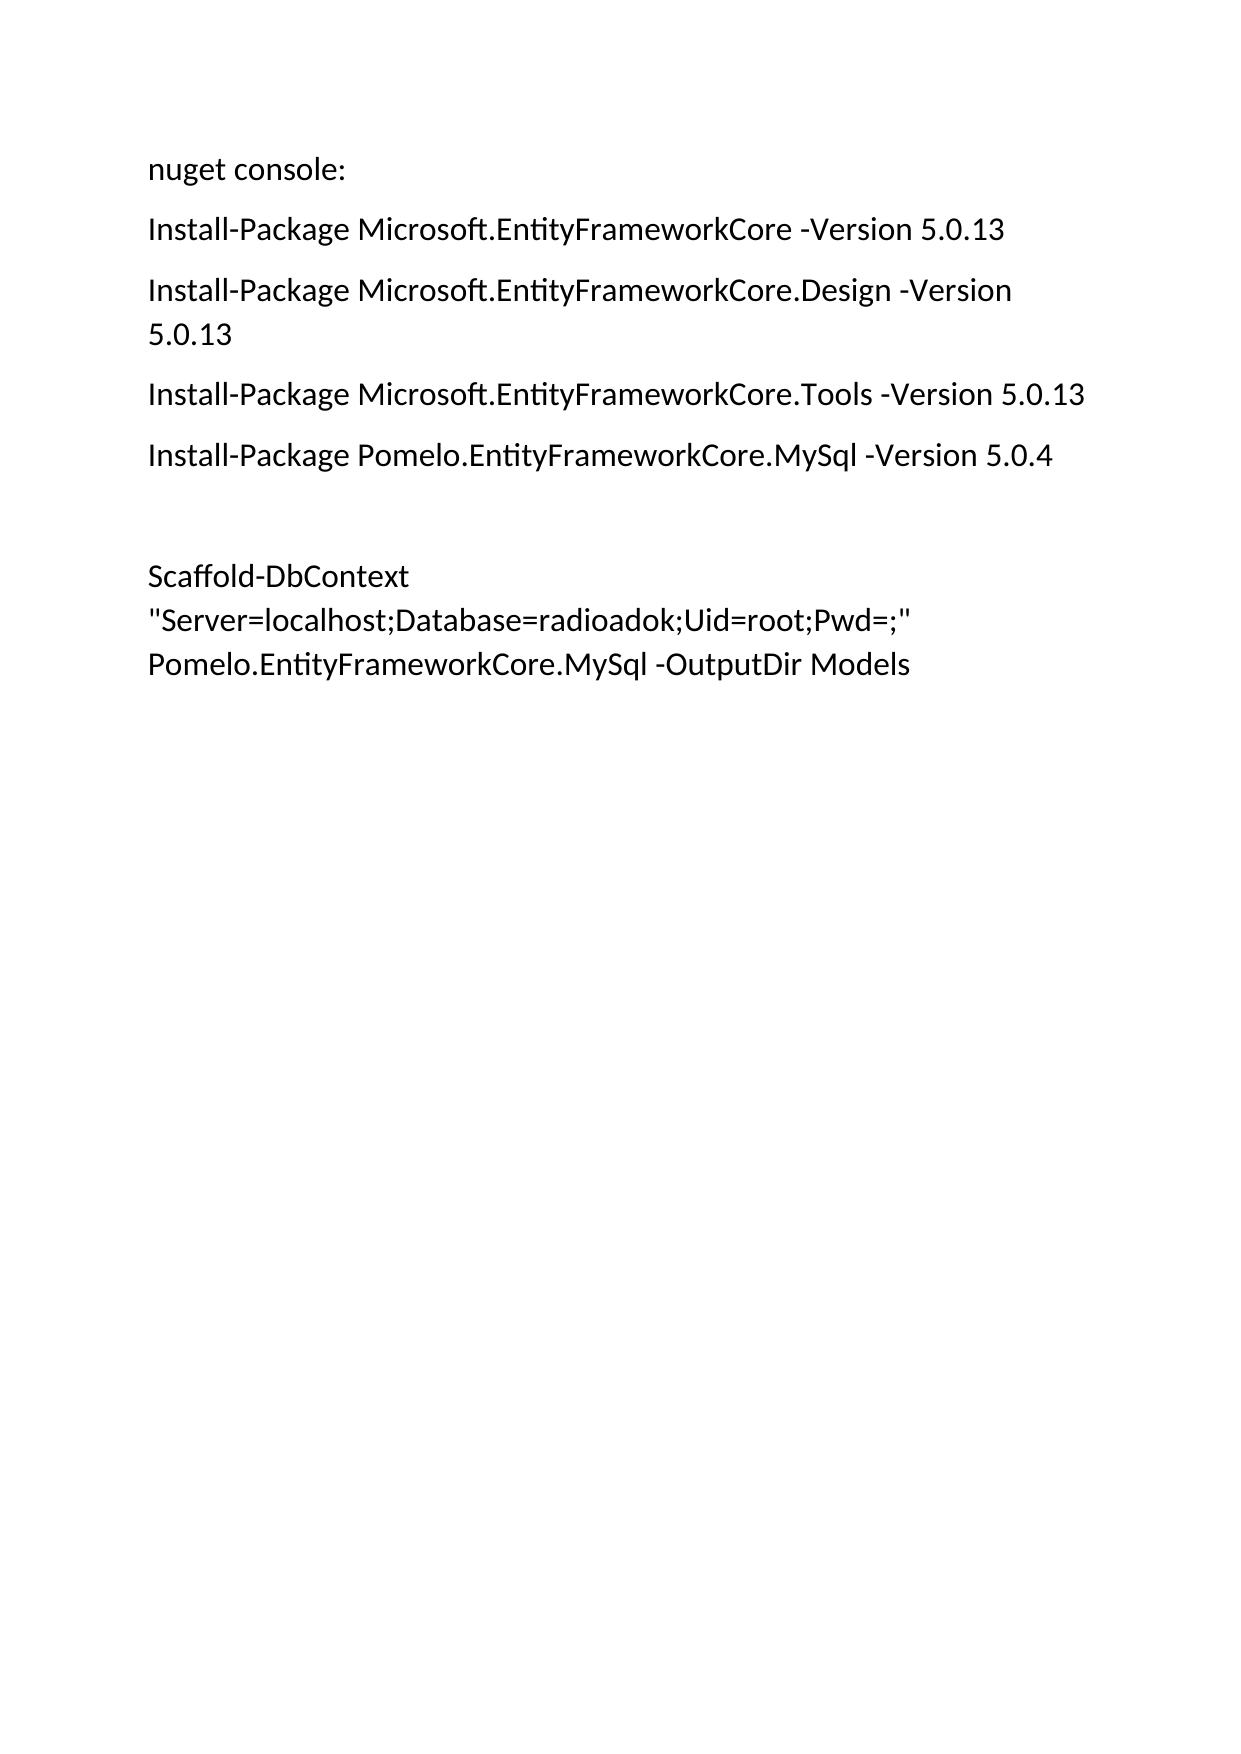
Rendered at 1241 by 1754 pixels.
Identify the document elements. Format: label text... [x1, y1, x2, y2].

text Install-Package Pomelo.EntityFrameworkCore.MySql -Version 5.0.4 [148, 434, 1093, 475]
text Install-Package Microsoft.EntityFrameworkCore.Design -Version 5.0.13 [148, 269, 1093, 353]
text nuget console: [148, 148, 1093, 188]
text Install-Package Microsoft.EntityFrameworkCore -Version 5.0.13 [148, 208, 1093, 249]
text Install-Package Microsoft.EntityFrameworkCore.Tools -Version 5.0.13 [148, 373, 1093, 414]
text Scaffold-DbContext "Server=localhost;Database=radioadok;Uid=root;Pwd=;" Pomelo.EntityFrameworkCore.MySql -OutputDir Models [148, 555, 1093, 684]
